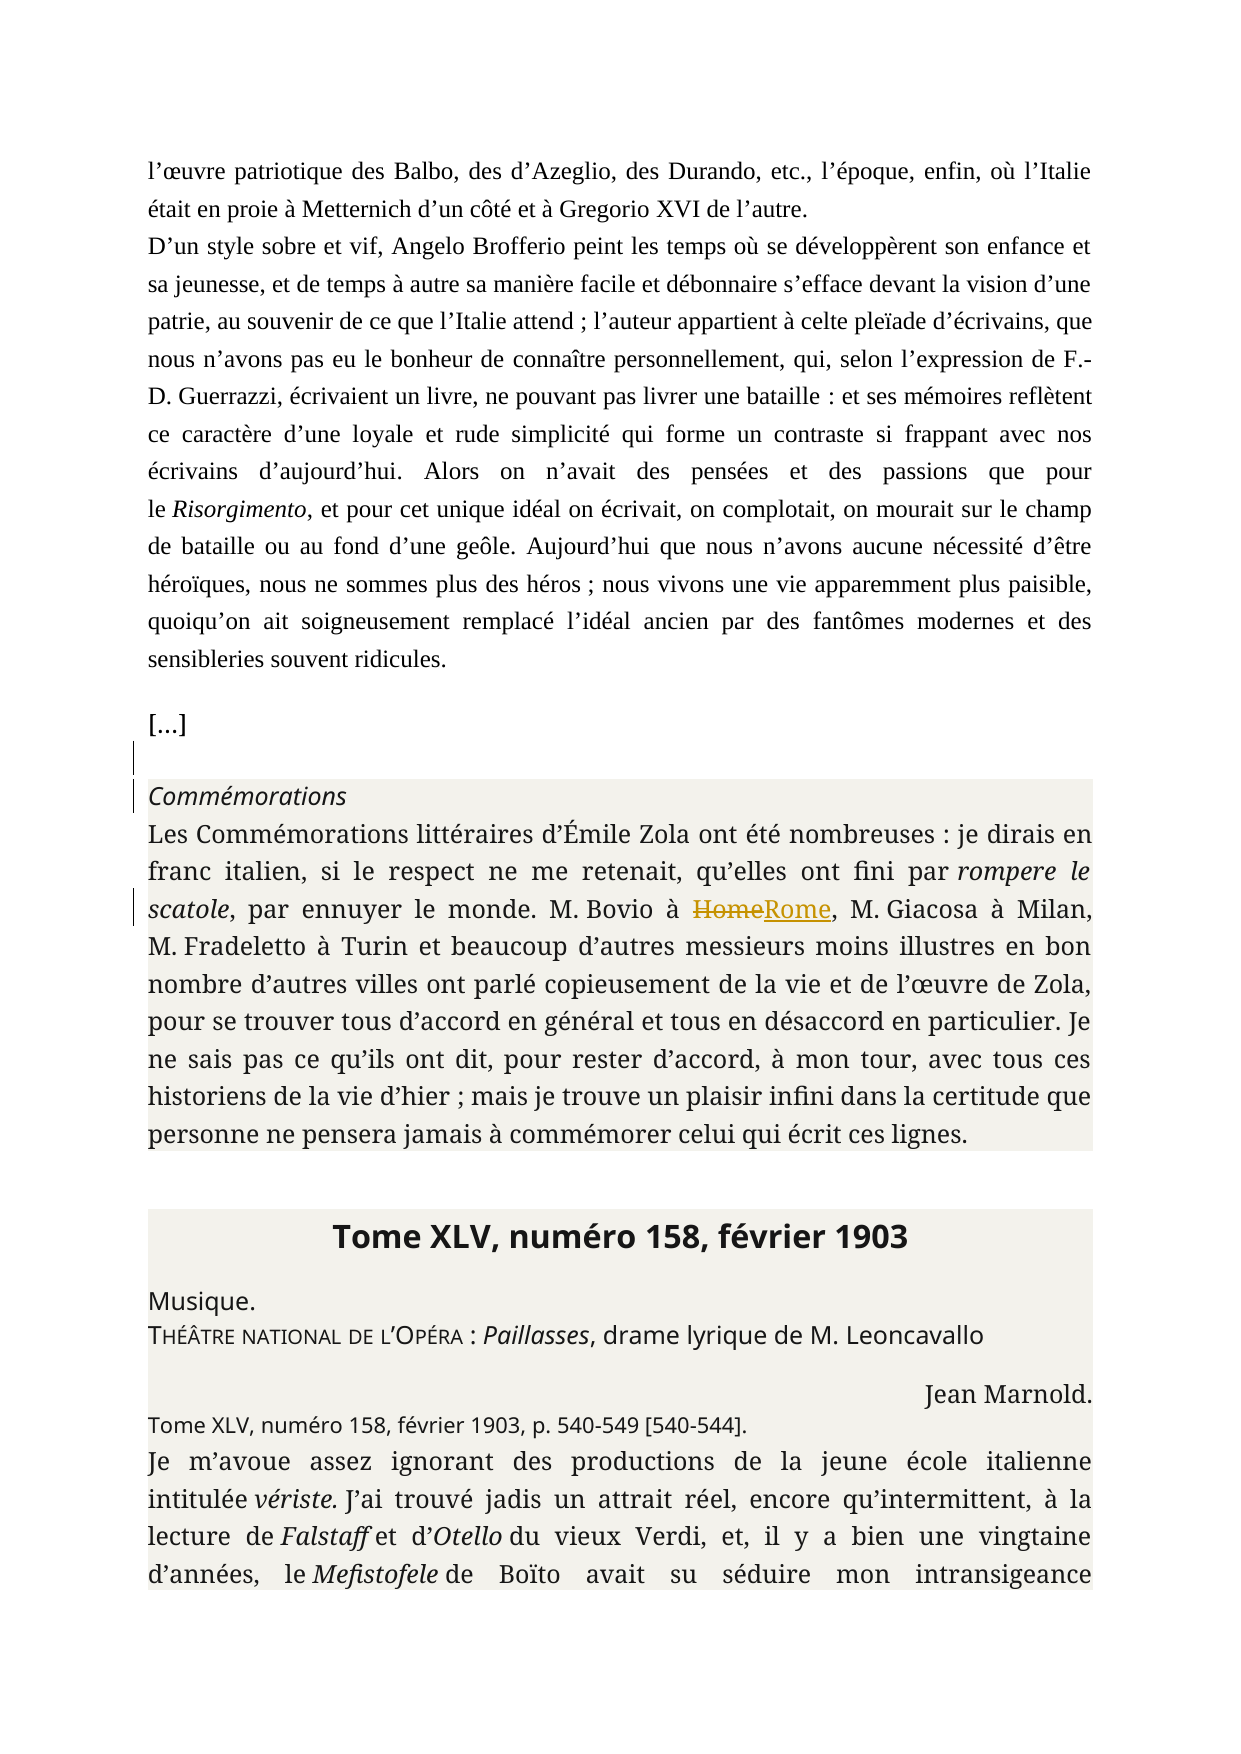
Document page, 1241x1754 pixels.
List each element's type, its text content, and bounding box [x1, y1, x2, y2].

subtitle Musique. Théâtre national de l’Opéra : Paillasses, drame lyrique de M. Leoncavallo [148, 1283, 1093, 1351]
text […] [148, 707, 1093, 741]
text Les Commémorations littéraires d’Émile Zola ont été nombreuses : je dirais en franc italien, si le respect ne me retenait, qu’elles ont fini par rompere le scatole, par ennuyer le monde. M. Bovio à , M. Giacosa à Milan, M. Fradeletto à Turin et beaucoup d’autres messieurs moins illustres en bon nombre d’autres villes ont parlé copieusement de la vie et de l’œuvre de Zola, pour se trouver tous d’accord en général et tous en désaccord en particulier. Je ne sais pas ce qu’ils ont dit, pour rester d’accord, à mon tour, avec tous ces historiens de la vie d’hier ; mais je trouve un plaisir infini dans la certitude que personne ne pensera jamais à commémorer celui qui écrit ces lignes. [148, 813, 1093, 1151]
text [148, 1440, 1093, 1590]
text Tome XLV, numéro 158, février 1903, p. 540-549 [540-544]. [148, 1411, 1093, 1440]
text D’un style sobre et vif, Angelo Brofferio peint les temps où se développèrent son enfance et sa jeunesse, et de temps à autre sa manière facile et débonnaire s’efface devant la vision d’une patrie, au souvenir de ce que l’Italie attend ; l’auteur appartient à celte pleïade d’écrivains, que nous n’avons pas eu le bonheur de connaître personnellement, qui, selon l’expression de F.-D. Guerrazzi, écrivaient un livre, ne pouvant pas livrer une bataille : et ses mémoires reflètent ce caractère d’une loyale et rude simplicité qui forme un contraste si frappant avec nos écrivains d’aujourd’hui. Alors on n’avait des pensées et des passions que pour le Risorgimento, et pour cet unique idéal on écrivait, on complotait, on mourait sur le champ de bataille ou au fond d’une geôle. Aujourd’hui que nous n’avons aucune nécessité d’être héroïques, nous ne sommes plus des héros ; nous vivons une vie apparemment plus paisible, quoiqu’on ait soigneusement remplacé l’idéal ancien par des fantômes modernes et des sensibleries souvent ridicules. [148, 223, 1093, 673]
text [148, 148, 1093, 223]
text Jean Marnold. [148, 1376, 1093, 1411]
subtitle Tome XLV, numéro 158, février 1903 [148, 1209, 1093, 1258]
subtitle Commémorations [148, 779, 1093, 813]
